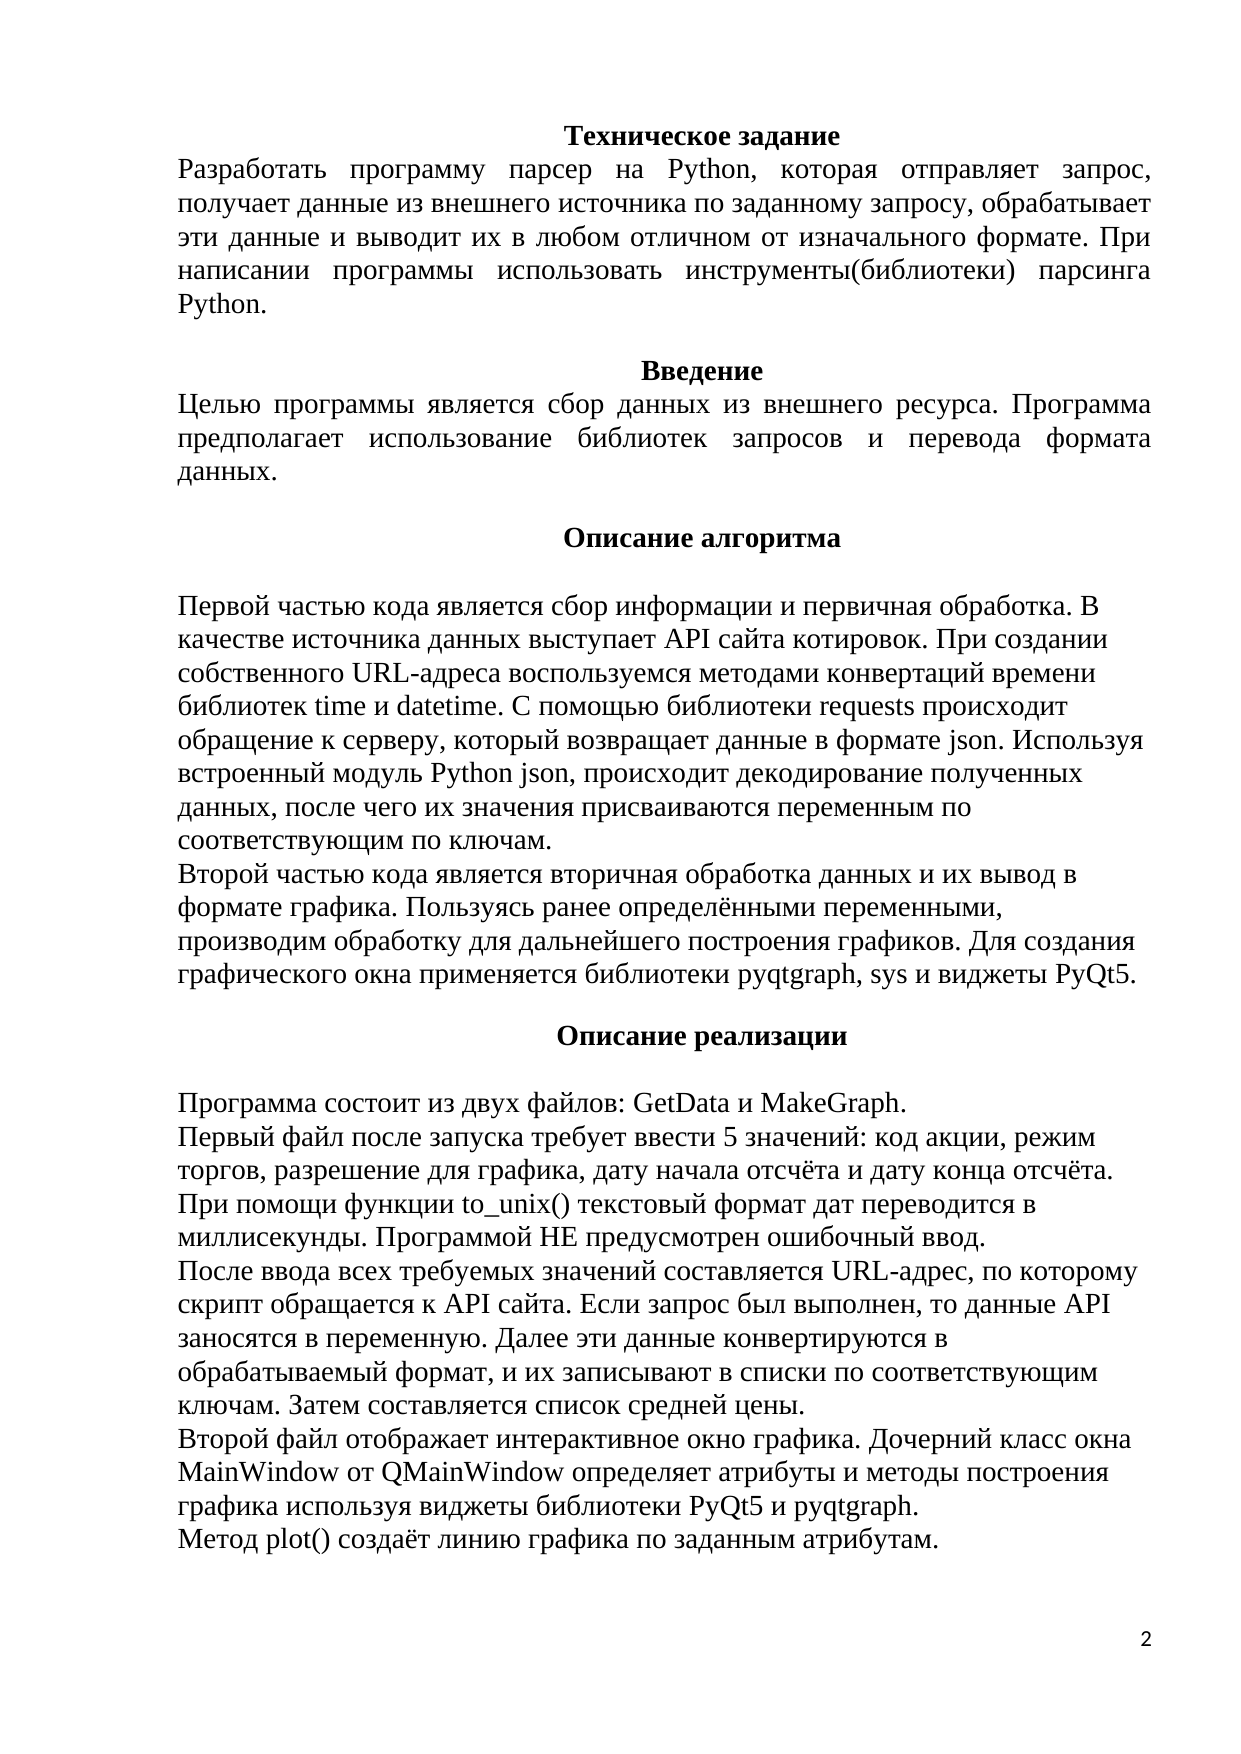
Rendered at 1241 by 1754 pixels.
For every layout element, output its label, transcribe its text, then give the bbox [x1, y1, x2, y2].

text Описание алгоритма [177, 521, 1152, 554]
text Второй частью кода является вторичная обработка данных и их вывод в формате графика. Пользуясь ранее определёнными переменными, производим обработку для дальнейшего построения графиков. Для создания графического окна применяется библиотеки pyqtgraph, sys и виджеты PyQt5. [177, 856, 1152, 990]
text Целью программы является сбор данных из внешнего ресурса. Программа предполагает использование библиотек запросов и перевода формата данных. [177, 386, 1152, 487]
text Второй файл отображает интерактивное окно графика. Дочерний класс окна MainWindow от QMainWindow определяет атрибуты и методы построения графика используя виджеты библиотеки PyQt5 и pyqtgraph. [177, 1421, 1152, 1521]
text Разработать программу парсер на Python, которая отправляет запрос, получает данные из внешнего источника по заданному запросу, обрабатывает эти данные и выводит их в любом отличном от изначального формате. При написании программы использовать инструменты(библиотеки) парсинга Python. [177, 152, 1152, 319]
text При помощи функции to_unix() текстовый формат дат переводится в миллисекунды. Программой НЕ предусмотрен ошибочный ввод. [177, 1186, 1152, 1253]
text Введение [177, 353, 1152, 386]
text Первой частью кода является сбор информации и первичная обработка. В качестве источника данных выступает API сайта котировок. При создании собственного URL-адреса воспользуемся методами конвертаций времени библиотек time и datetime. C помощью библиотеки requests происходит обращение к серверу, который возвращает данные в формате json. Используя встроенный модуль Python json, происходит декодирование полученных данных, после чего их значения присваиваются переменным по соответствующим по ключам. [177, 588, 1152, 856]
text После ввода всех требуемых значений составляется URL-адрес, по которому скрипт обращается к API сайта. Если запрос был выполнен, то данные API заносятся в переменную. Далее эти данные конвертируются в обрабатываемый формат, и их записывают в списки по соответствующим ключам. Затем составляется список средней цены. [177, 1253, 1152, 1421]
text Программа состоит из двух файлов: GetData и MakeGraph. [177, 1085, 1152, 1119]
text Метод plot() создаёт линию графика по заданным атрибутам. [177, 1521, 1152, 1555]
text Первый файл после запуска требует ввести 5 значений: код акции, режим торгов, разрешение для графика, дату начала отсчёта и дату конца отсчёта. [177, 1119, 1152, 1186]
text Техническое задание [177, 118, 1152, 152]
text Описание реализации [177, 1018, 1152, 1052]
